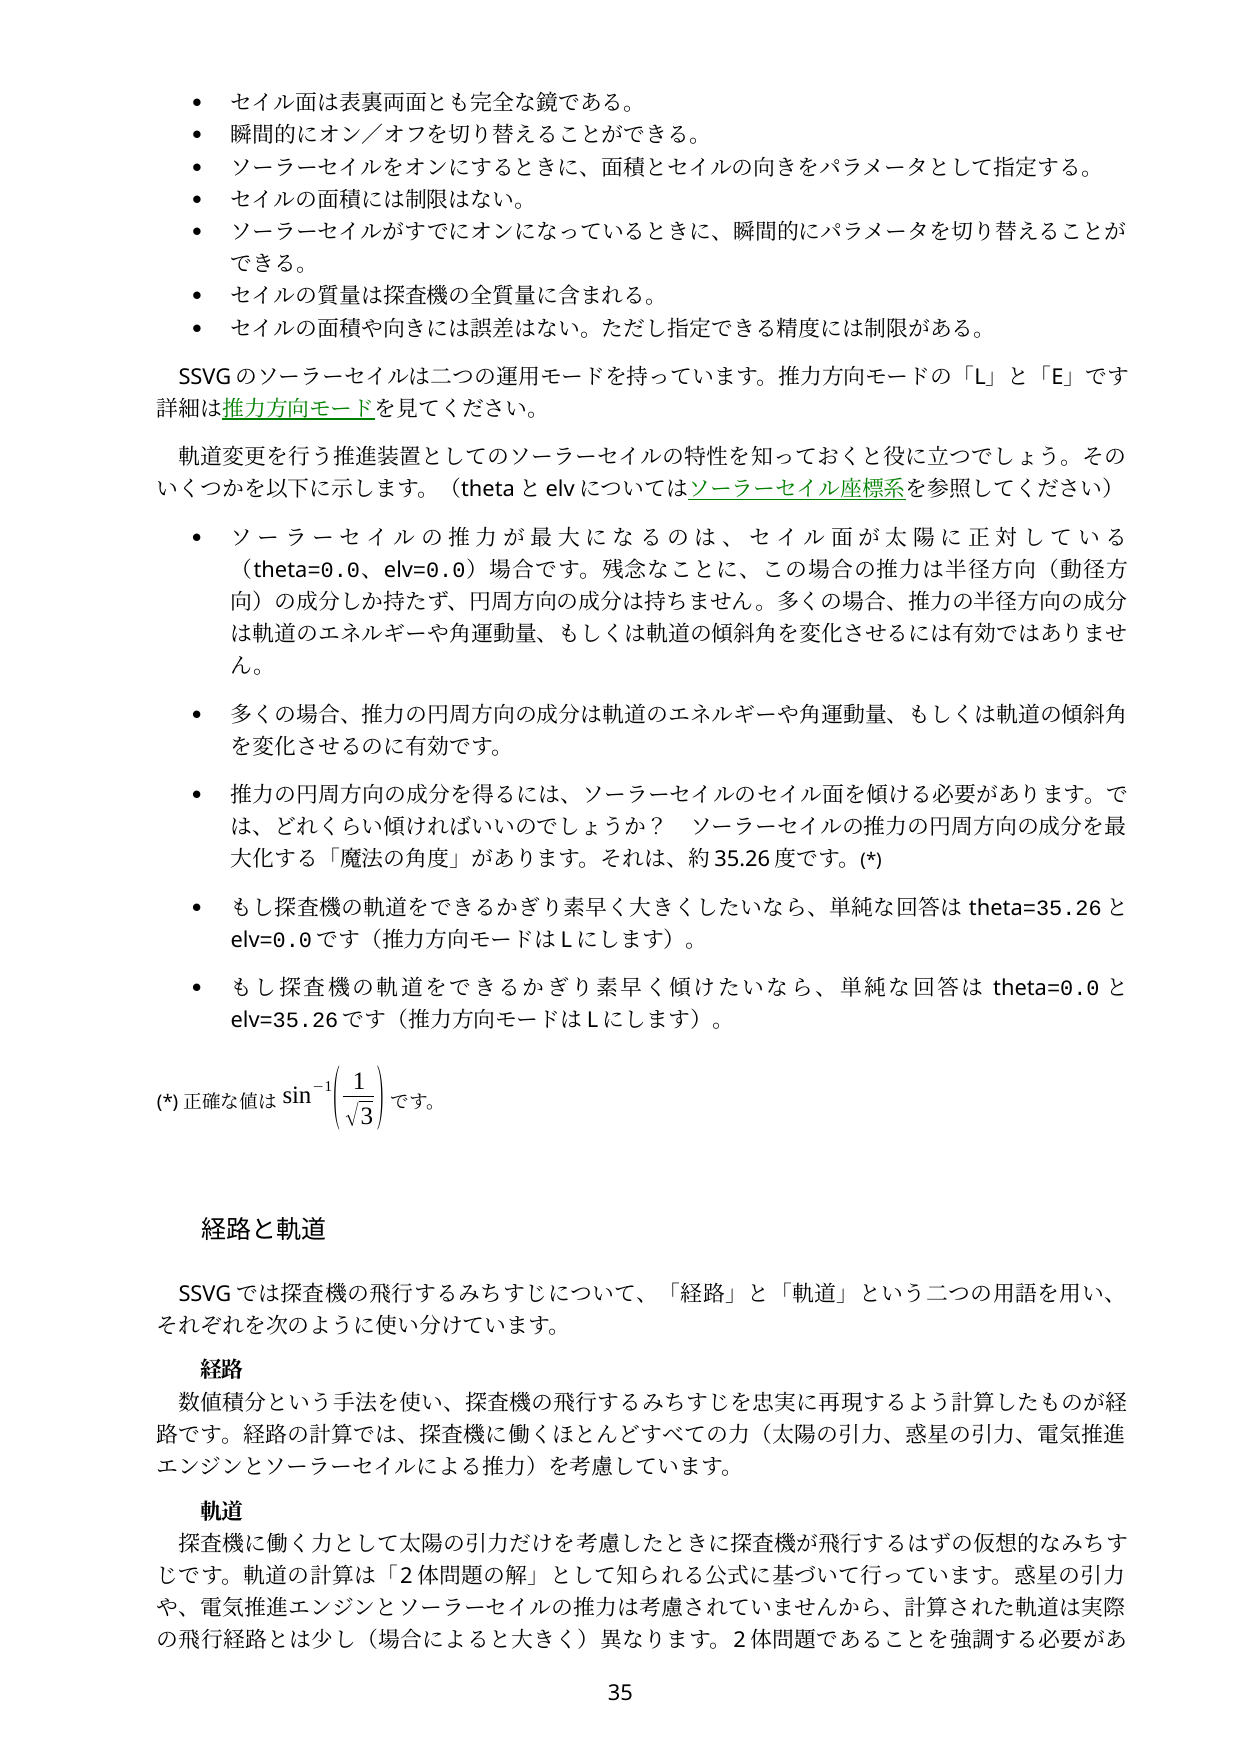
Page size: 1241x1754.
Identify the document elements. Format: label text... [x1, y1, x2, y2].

subtitle 軌道 [200, 1494, 1128, 1526]
list セイルの面積には制限はない。 [193, 182, 1128, 214]
list 多くの場合、推力の円周方向の成分は軌道のエネルギーや角運動量、もしくは軌道の傾斜角を変化させるのに有効です。 [193, 696, 1128, 761]
text SSVGのソーラーセイルは二つの運用モードを持っています。推力方向モードの「L」と「E」です。詳細は推力方向モードを見てください。 [156, 359, 1128, 423]
list ソーラーセイルの推力が最大になるのは、セイル面が太陽に正対している（theta=0.0、elv=0.0）場合です。残念なことに、この場合の推力は半径方向（動径方向）の成分しか持たず、円周方向の成分は持ちません。多くの場合、推力の半径方向の成分は軌道のエネルギーや角運動量、もしくは軌道の傾斜角を変化させるには有効ではありません。 [193, 519, 1128, 680]
list 推力の円周方向の成分を得るには、ソーラーセイルのセイル面を傾ける必要があります。では、どれくらい傾ければいいのでしょうか？ ソーラーセイルの推力の円周方向の成分を最大化する「魔法の角度」があります。それは、約35.26度です。(*) [193, 777, 1128, 873]
text SSVGでは探査機の飛行するみちすじについて、「経路」と「軌道」という二つの用語を用い、それぞれを次のように使い分けています。 [156, 1276, 1128, 1340]
text 数値積分という手法を使い、探査機の飛行するみちすじを忠実に再現するよう計算したものが経路です。経路の計算では、探査機に働くほとんどすべての力（太陽の引力、惑星の引力、電気推進エンジンとソーラーセイルによる推力）を考慮しています。 [156, 1384, 1128, 1481]
list セイルの質量は探査機の全質量に含まれる。 [193, 278, 1128, 310]
list もし探査機の軌道をできるかぎり素早く傾けたいなら、単純な回答はtheta=0.0とelv=35.26です（推力方向モードはLにします）。 [193, 970, 1128, 1034]
list もし探査機の軌道をできるかぎり素早く大きくしたいなら、単純な回答はtheta=35.26とelv=0.0です（推力方向モードはLにします）。 [193, 889, 1128, 954]
subtitle 経路と軌道 [201, 1195, 1128, 1259]
list 瞬間的にオン／オフを切り替えることができる。 [193, 117, 1128, 149]
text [156, 1526, 1128, 1654]
list セイル面は表裏両面とも完全な鏡である。 [193, 85, 1128, 117]
list ソーラーセイルをオンにするときに、面積とセイルの向きをパラメータとして指定する。 [193, 149, 1128, 182]
subtitle 経路 [200, 1352, 1128, 1384]
list ソーラーセイルがすでにオンになっているときに、瞬間的にパラメータを切り替えることができる。 [193, 214, 1128, 278]
text 軌道変更を行う推進装置としてのソーラーセイルの特性を知っておくと役に立つでしょう。そのいくつかを以下に示します。（thetaとelvについてはソーラーセイル座標系を参照してください） [156, 439, 1128, 503]
text (*) 正確な値は です。 [157, 1050, 1128, 1147]
list セイルの面積や向きには誤差はない。ただし指定できる精度には制限がある。 [193, 310, 1128, 343]
